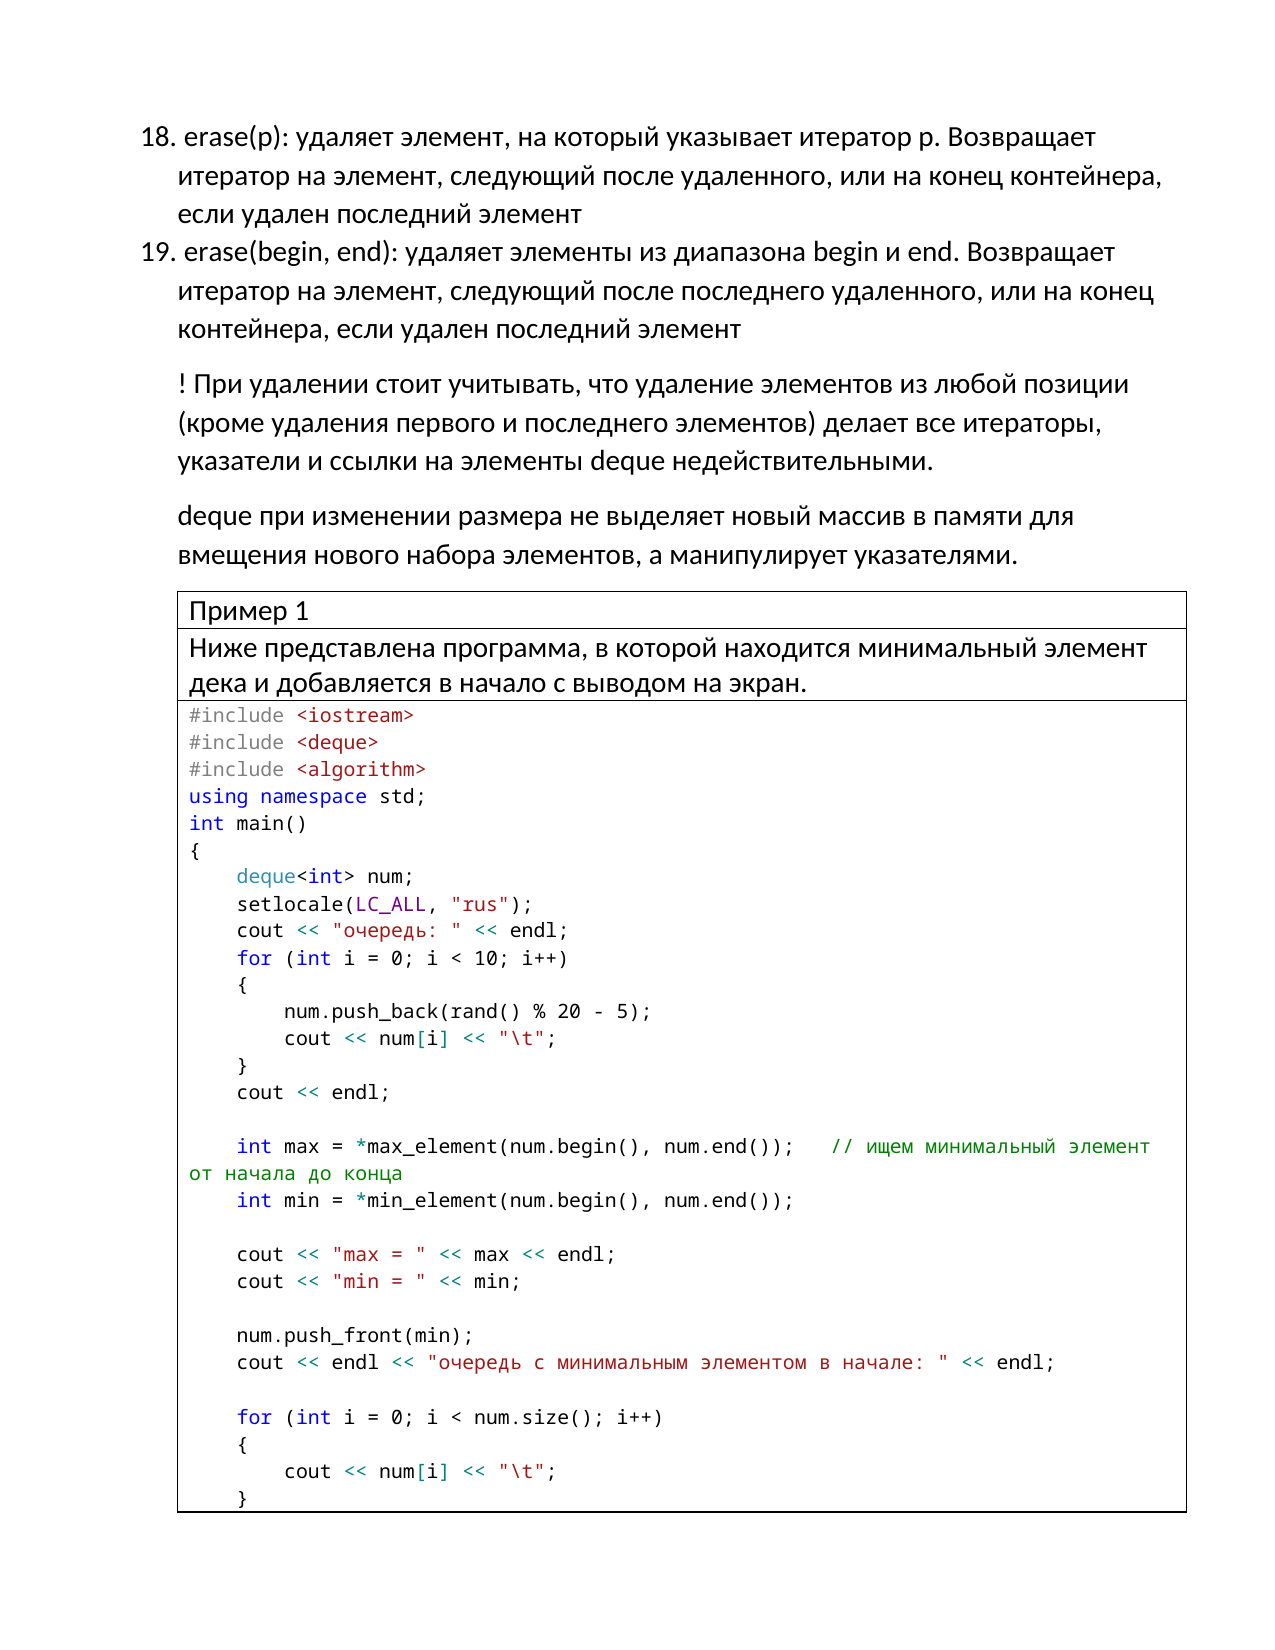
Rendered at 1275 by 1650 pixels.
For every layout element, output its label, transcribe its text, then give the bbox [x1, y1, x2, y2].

table_header Пример 1 [178, 592, 1186, 628]
text ! При удалении стоит учитывать, что удаление элементов из любой позиции (кроме удаления первого и последнего элементов) делает все итераторы, указатели и ссылки на элементы deque недействительными. [177, 365, 1186, 478]
list erase(p): удаляет элемент, на который указывает итератор p. Возвращает итератор на элемент, следующий после удаленного, или на конец контейнера, если удален последний элемент [140, 118, 1186, 231]
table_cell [178, 701, 1186, 1511]
list erase(begin, end): удаляет элементы из диапазона begin и end. Возвращает итератор на элемент, следующий после последнего удаленного, или на конец контейнера, если удален последний элемент [140, 233, 1186, 346]
table_cell Ниже представлена программа, в которой находится минимальный элемент дека и добавляется в начало с выводом на экран. [178, 629, 1186, 700]
text deque при изменении размера не выделяет новый массив в памяти для вмещения нового набора элементов, а манипулирует указателями. [177, 497, 1186, 571]
